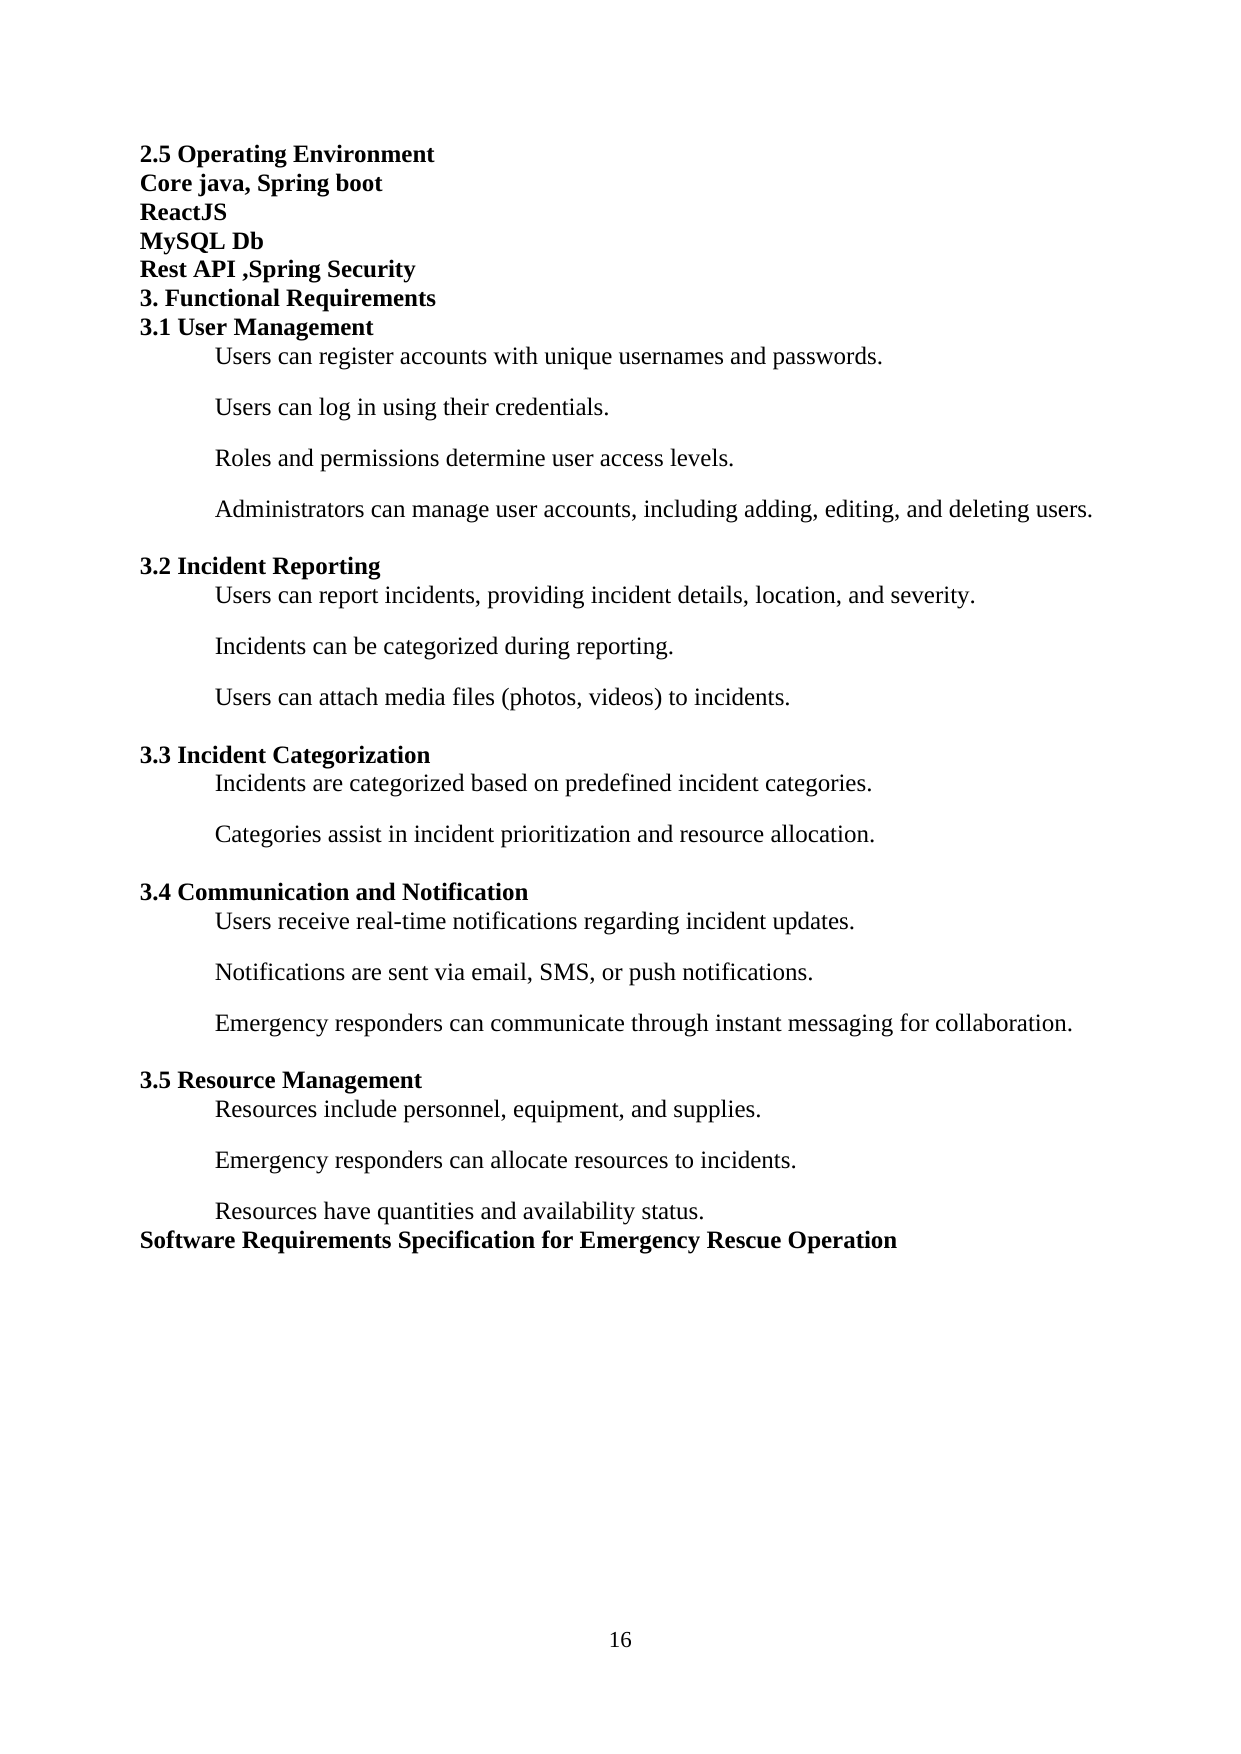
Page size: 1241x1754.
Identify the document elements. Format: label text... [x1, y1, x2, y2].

text 3.5 Resource Management [139, 1065, 1186, 1094]
text Rest API ,Spring Security [139, 254, 1186, 283]
list Incidents are categorized based on predefined incident categories. [139, 768, 1186, 797]
list Categories assist in incident prioritization and resource allocation. [139, 819, 1186, 848]
list Notifications are sent via email, SMS, or push notifications. [139, 957, 1186, 986]
list Emergency responders can allocate resources to incidents. [139, 1145, 1186, 1174]
text 3.2 Incident Reporting [139, 551, 1186, 580]
list Incidents can be categorized during reporting. [139, 631, 1186, 660]
list Users can report incidents, providing incident details, location, and severity. [139, 580, 1186, 609]
text ReactJS [139, 197, 1186, 226]
list Administrators can manage user accounts, including adding, editing, and deleting users. [139, 494, 1186, 523]
list Users can log in using their credentials. [139, 392, 1186, 421]
list Users receive real-time notifications regarding incident updates. [139, 906, 1186, 934]
text Core java, Spring boot [139, 168, 1186, 197]
list Emergency responders can communicate through instant messaging for collaboration. [139, 1008, 1186, 1037]
list Resources include personnel, equipment, and supplies. [139, 1094, 1186, 1123]
text 3.4 Communication and Notification [139, 877, 1186, 906]
text 3. Functional Requirements [139, 283, 1186, 312]
text 3.1 User Management [139, 312, 1186, 341]
text Software Requirements Specification for Emergency Rescue Operation [139, 1225, 1186, 1254]
list Users can attach media files (photos, videos) to incidents. [139, 682, 1186, 711]
text 2.5 Operating Environment [139, 139, 1186, 168]
text 3.3 Incident Categorization [139, 740, 1186, 768]
list Resources have quantities and availability status. [139, 1196, 1186, 1225]
list Roles and permissions determine user access levels. [139, 443, 1186, 472]
list Users can register accounts with unique usernames and passwords. [139, 341, 1186, 369]
text MySQL Db [139, 226, 1186, 254]
